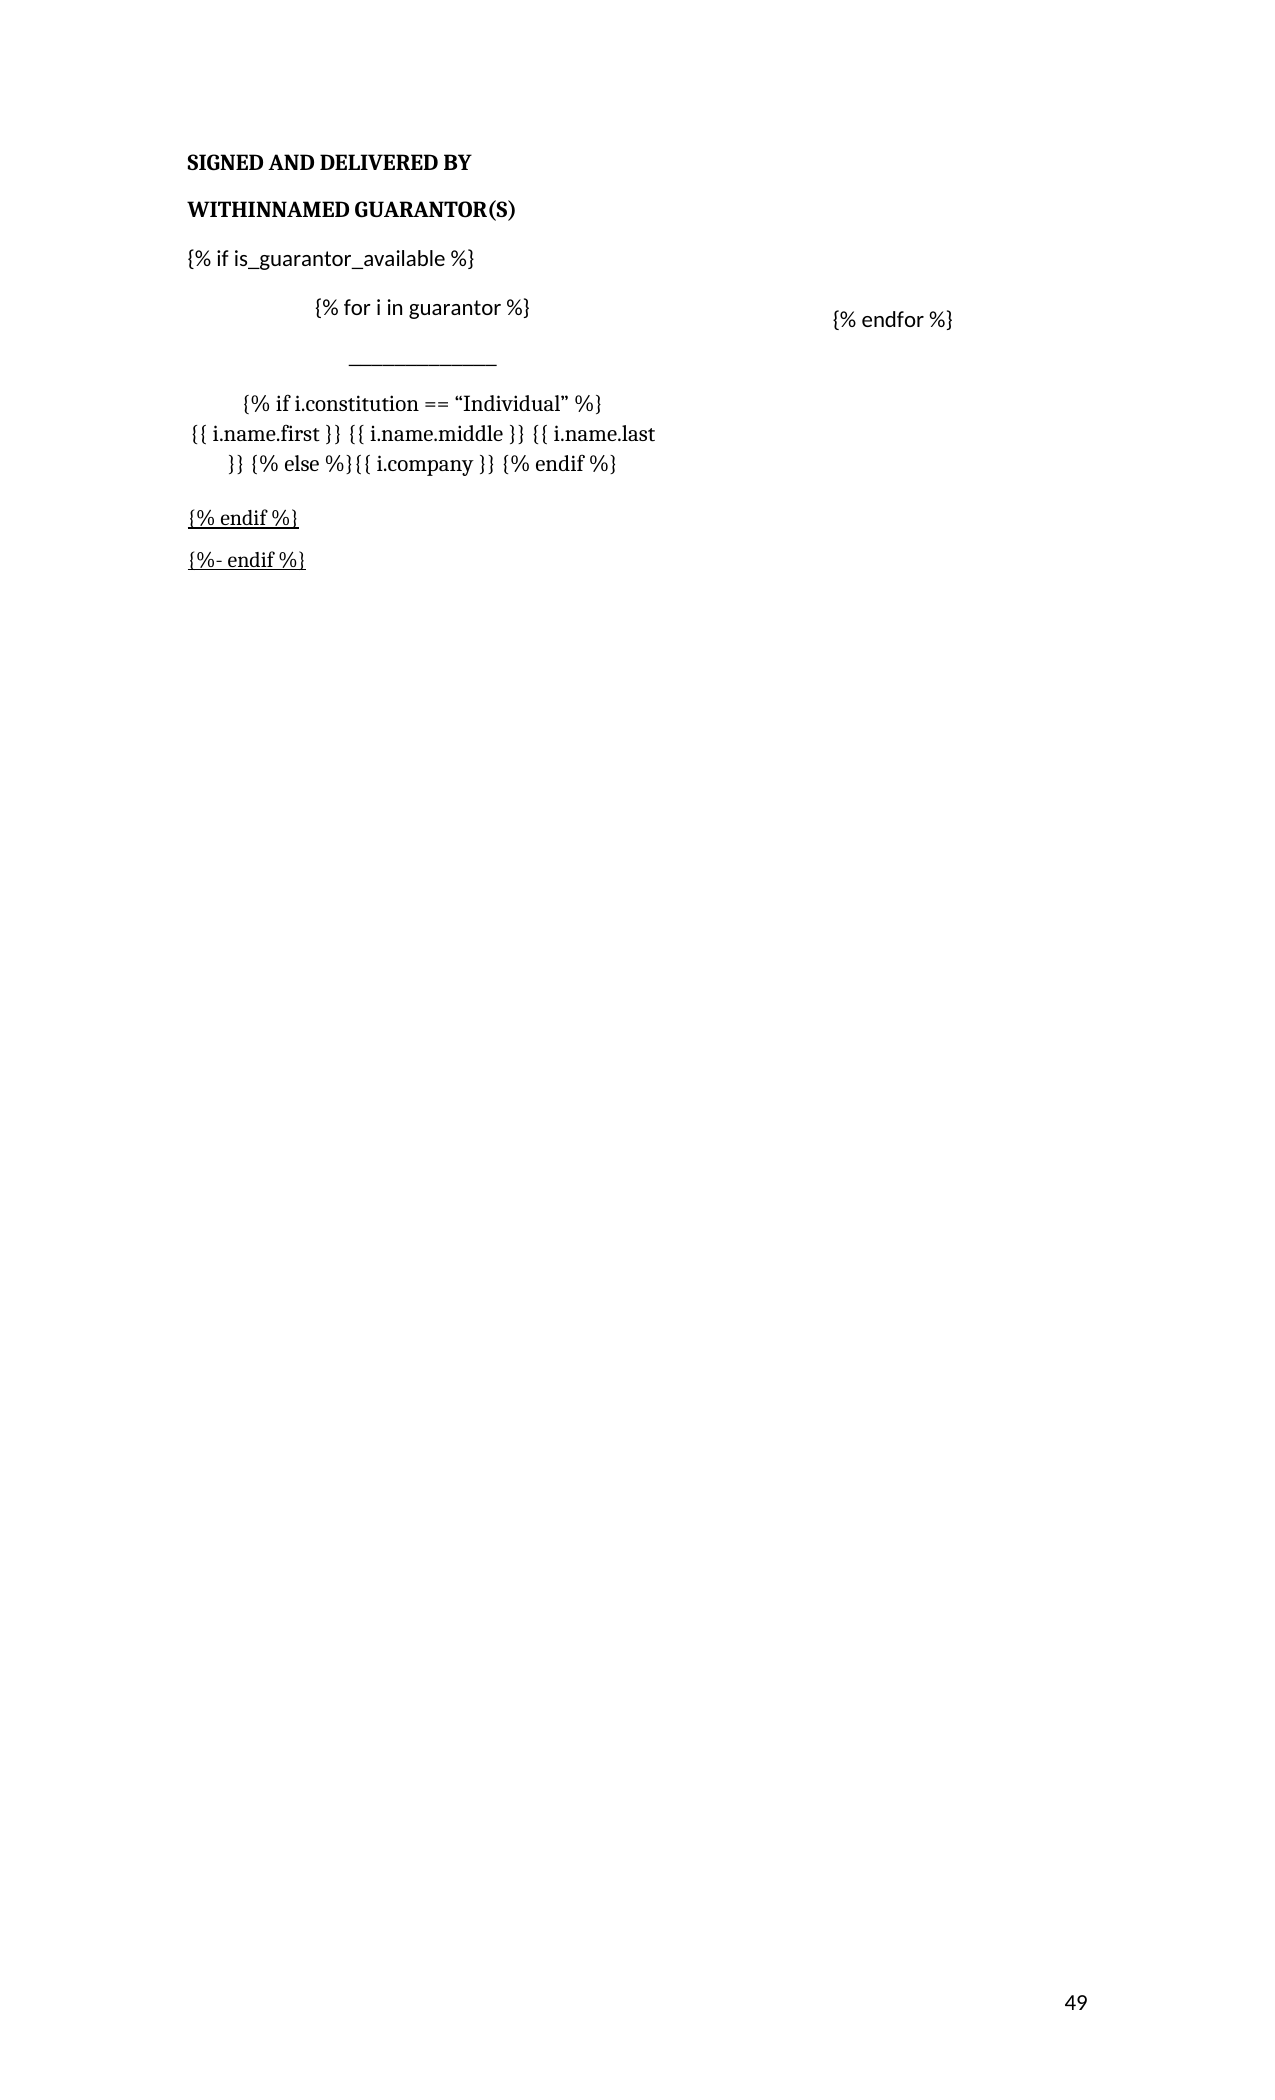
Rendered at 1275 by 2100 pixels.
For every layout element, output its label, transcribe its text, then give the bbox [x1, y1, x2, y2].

text {%- endif %} [187, 547, 1087, 573]
text WITHINNAMED GUARANTOR(S) [187, 197, 1087, 223]
text {% if is_guarantor_available %} [187, 244, 1087, 272]
text SIGNED AND DELIVERED BY [187, 150, 1087, 176]
text {% endif %} [187, 506, 1087, 531]
table_header {% endfor %} [658, 293, 1128, 493]
table_header {% for i in guarantor %} _____________ {% if i.constitution == “Individual” %}{{ i.name.first }} {{ i.name.middle }} {{ i.name.last }} {% else %}{{ i.company }} {% endif %} [188, 293, 658, 493]
